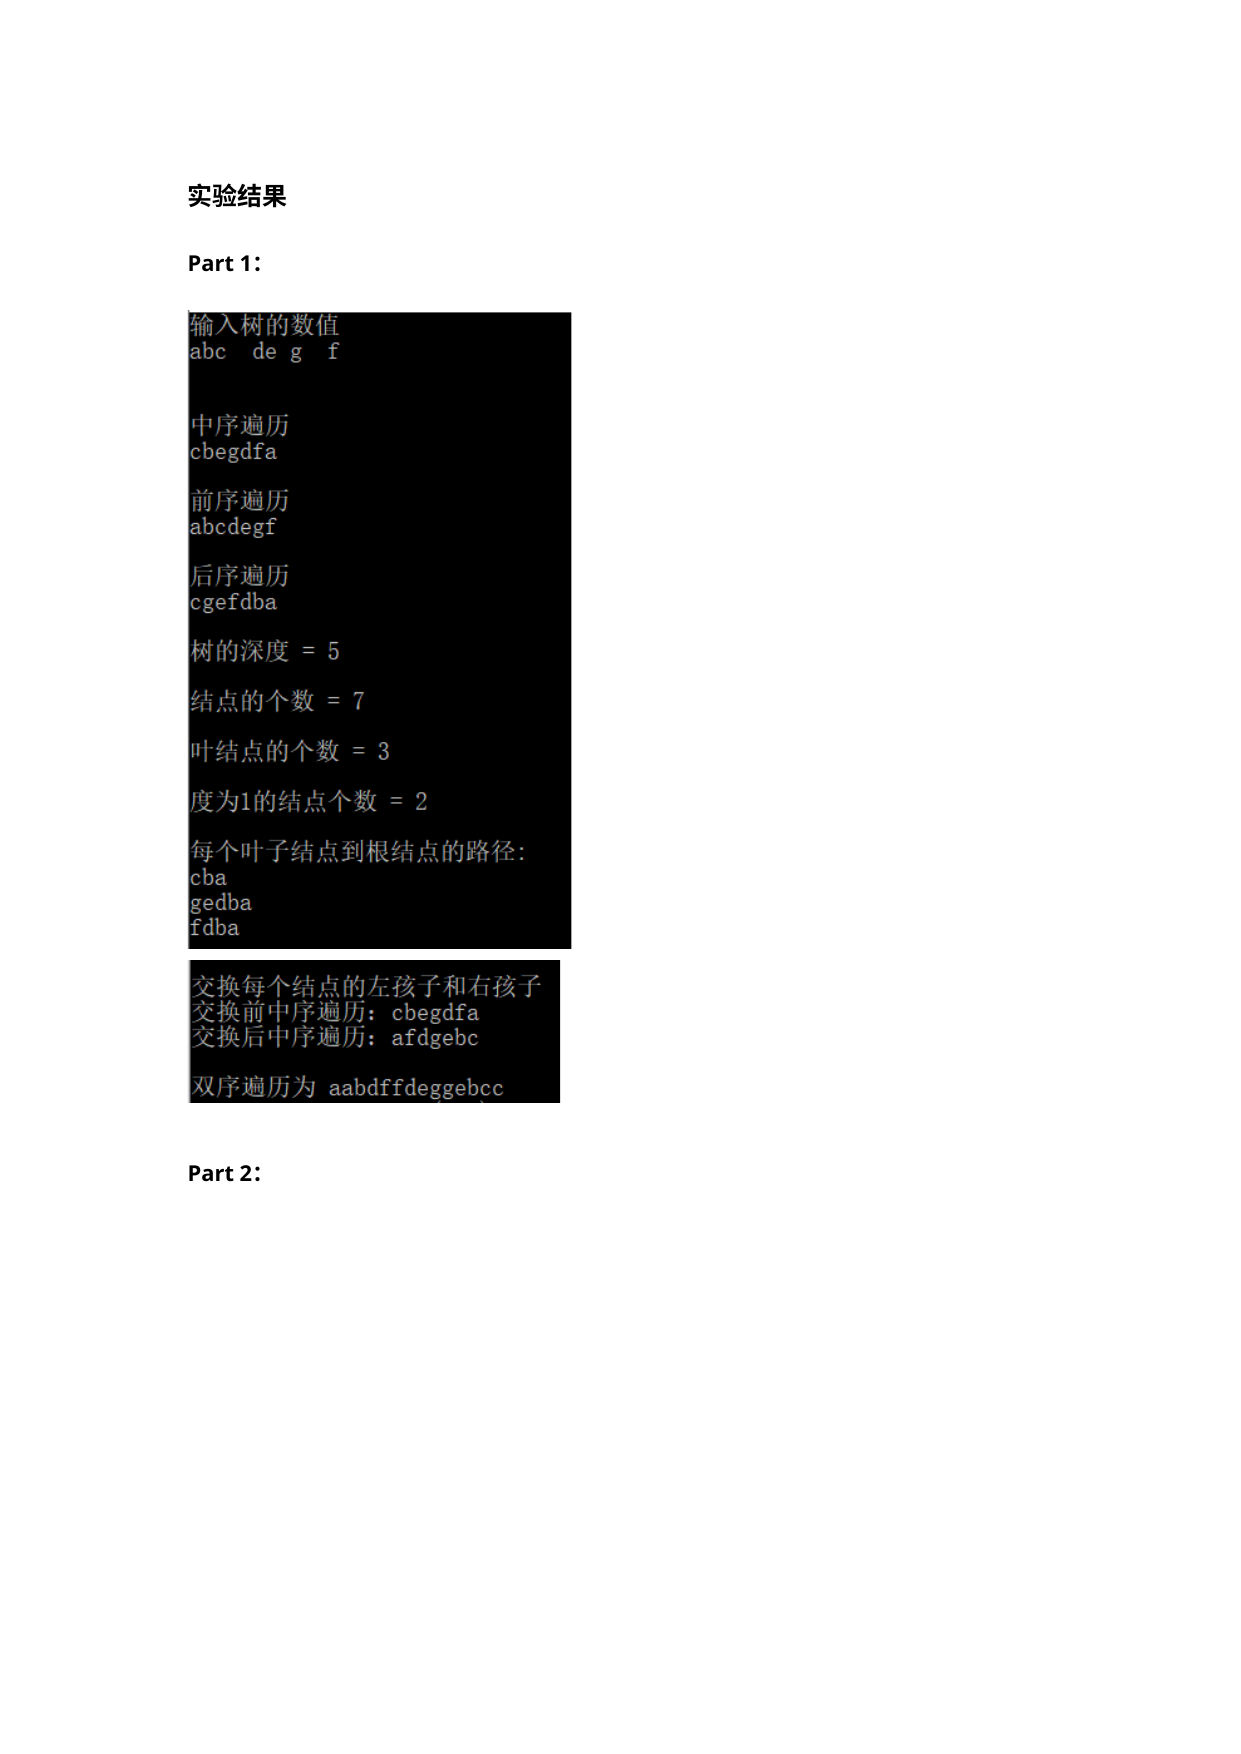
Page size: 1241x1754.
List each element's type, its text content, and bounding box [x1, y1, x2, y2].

picture [187, 960, 561, 1103]
text Part 1： [187, 246, 1053, 278]
subtitle 实验结果 [187, 162, 1053, 227]
text Part 2： [187, 1156, 1053, 1188]
picture [187, 310, 572, 949]
